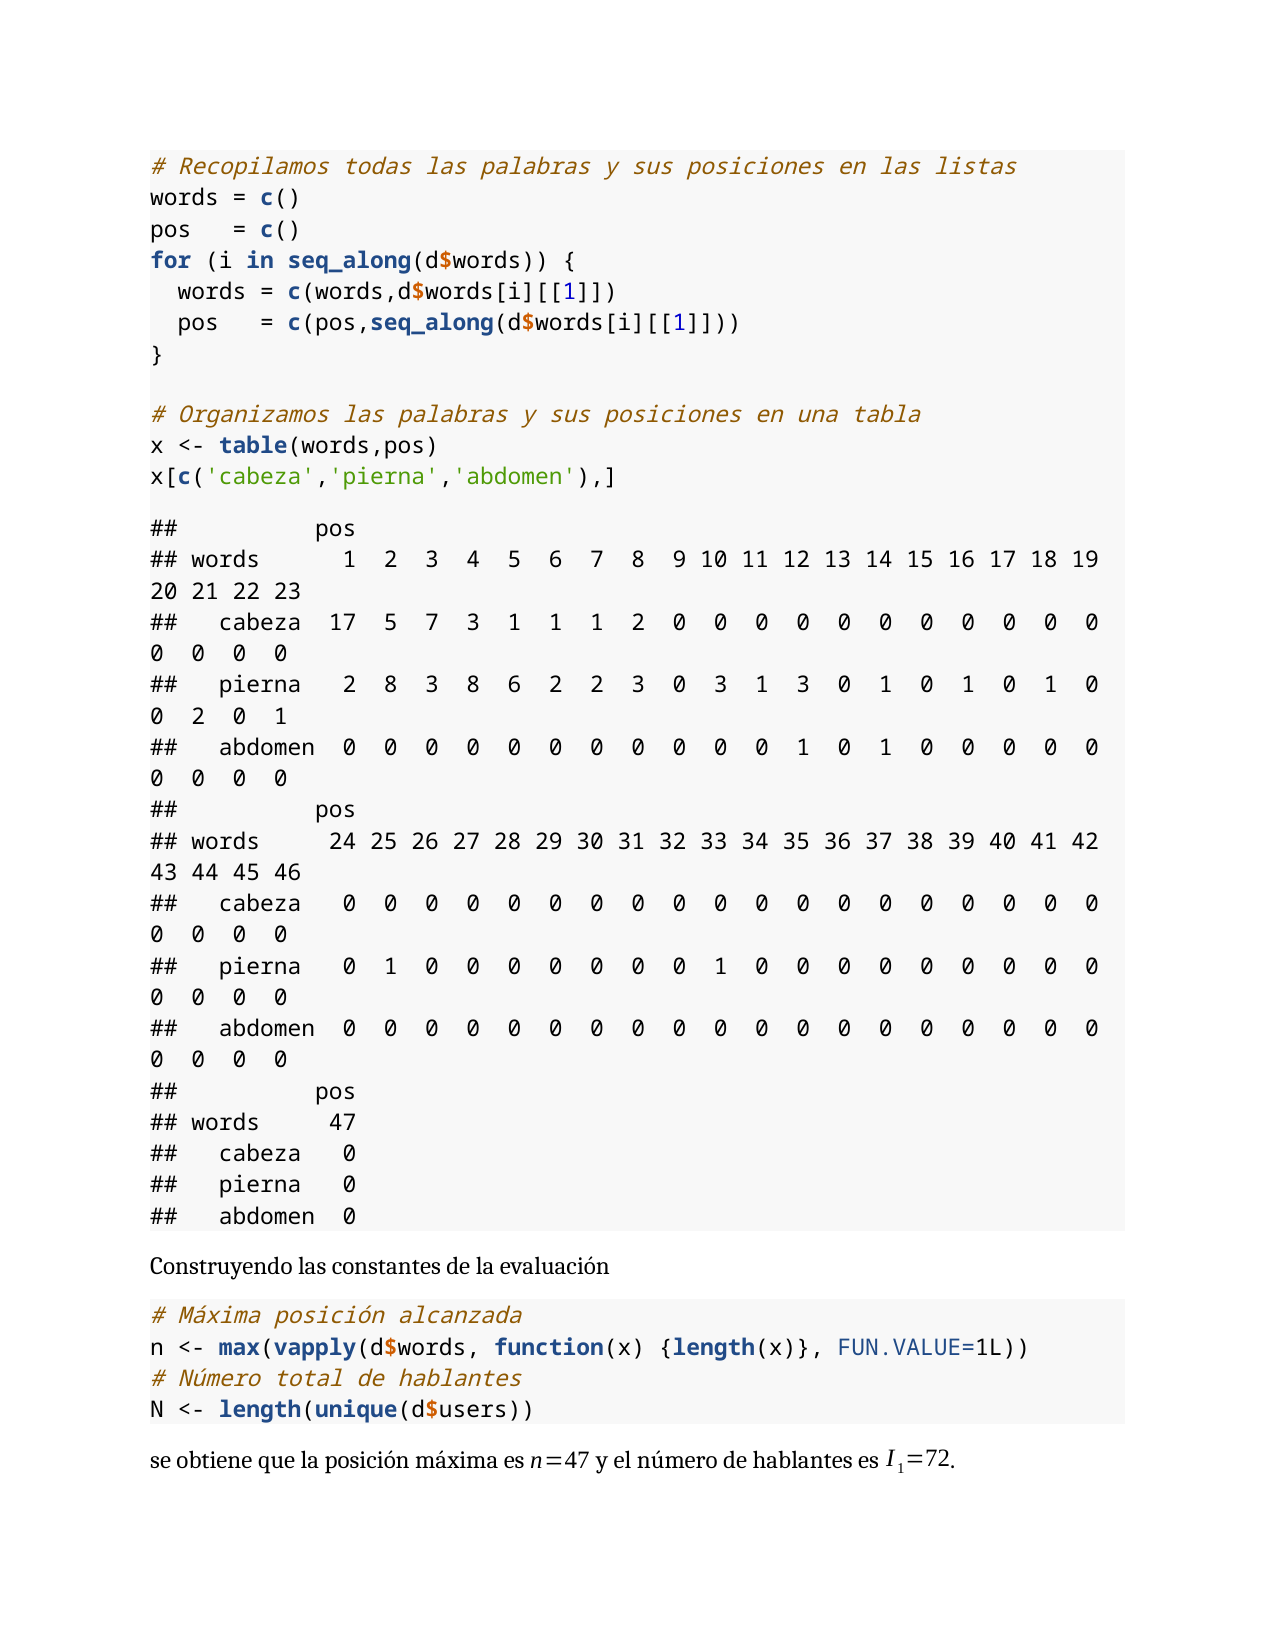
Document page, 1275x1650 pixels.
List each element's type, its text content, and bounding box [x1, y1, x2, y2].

text Construyendo las constantes de la evaluación [150, 1252, 1125, 1280]
text ## pos ## words 1 2 3 4 5 6 7 8 9 10 11 12 13 14 15 16 17 18 19 20 21 22 23 ## cabeza 17 5 7 3 1 1 1 2 0 0 0 0 0 0 0 0 0 0 0 0 0 0 0 ## pierna 2 8 3 8 6 2 2 3 0 3 1 3 0 1 0 1 0 1 0 0 2 0 1 ## abdomen 0 0 0 0 0 0 0 0 0 0 0 1 0 1 0 0 0 0 0 0 0 0 0 ## pos ## words 24 25 26 27 28 29 30 31 32 33 34 35 36 37 38 39 40 41 42 43 44 45 46 ## cabeza 0 0 0 0 0 0 0 0 0 0 0 0 0 0 0 0 0 0 0 0 0 0 0 ## pierna 0 1 0 0 0 0 0 0 0 1 0 0 0 0 0 0 0 0 0 0 0 0 0 ## abdomen 0 0 0 0 0 0 0 0 0 0 0 0 0 0 0 0 0 0 0 0 0 0 0 ## pos ## words 47 ## cabeza 0 ## pierna 0 ## abdomen 0 [150, 512, 1125, 1231]
text se obtiene que la posición máxima es y el número de hablantes es . [150, 1445, 1125, 1476]
text # Máxima posición alcanzada n <- max(vapply(d$words, function(x) {length(x)}, FUN.VALUE=1L)) # Número total de hablantes N <- length(unique(d$users)) [521, 1299, 1125, 1424]
text # Recopilamos todas las palabras y sus posiciones en las listas words = c() pos = c() for (i in seq_along(d$words)) { words = c(words,d$words[i][[1]]) pos = c(pos,seq_along(d$words[i][[1]])) } # Organizamos las palabras y sus posiciones en una tabla x <- table(words,pos) x[c('cabeza','pierna','abdomen'),] [150, 150, 1125, 491]
